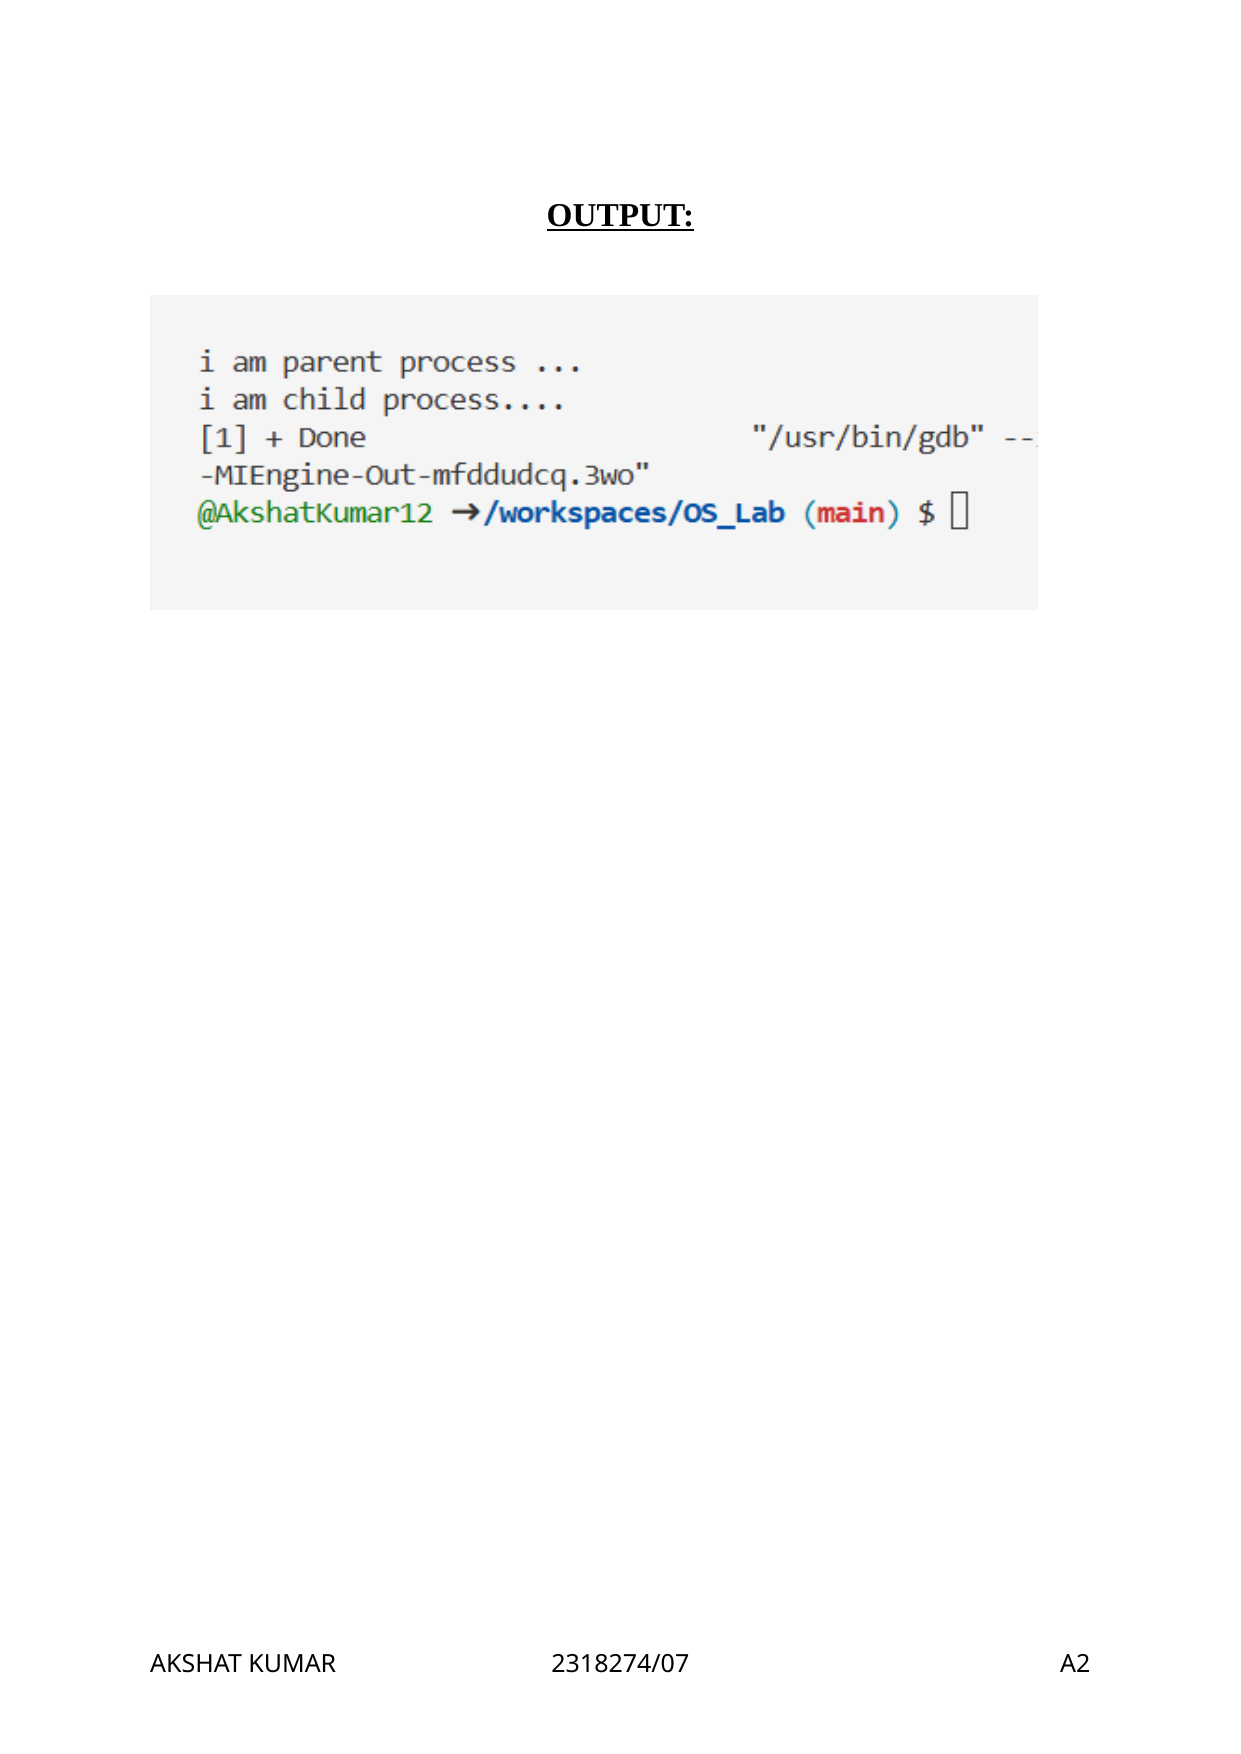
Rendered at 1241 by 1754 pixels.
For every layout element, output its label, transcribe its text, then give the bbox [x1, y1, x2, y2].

text OUTPUT: [150, 195, 1090, 234]
picture [150, 295, 1038, 610]
